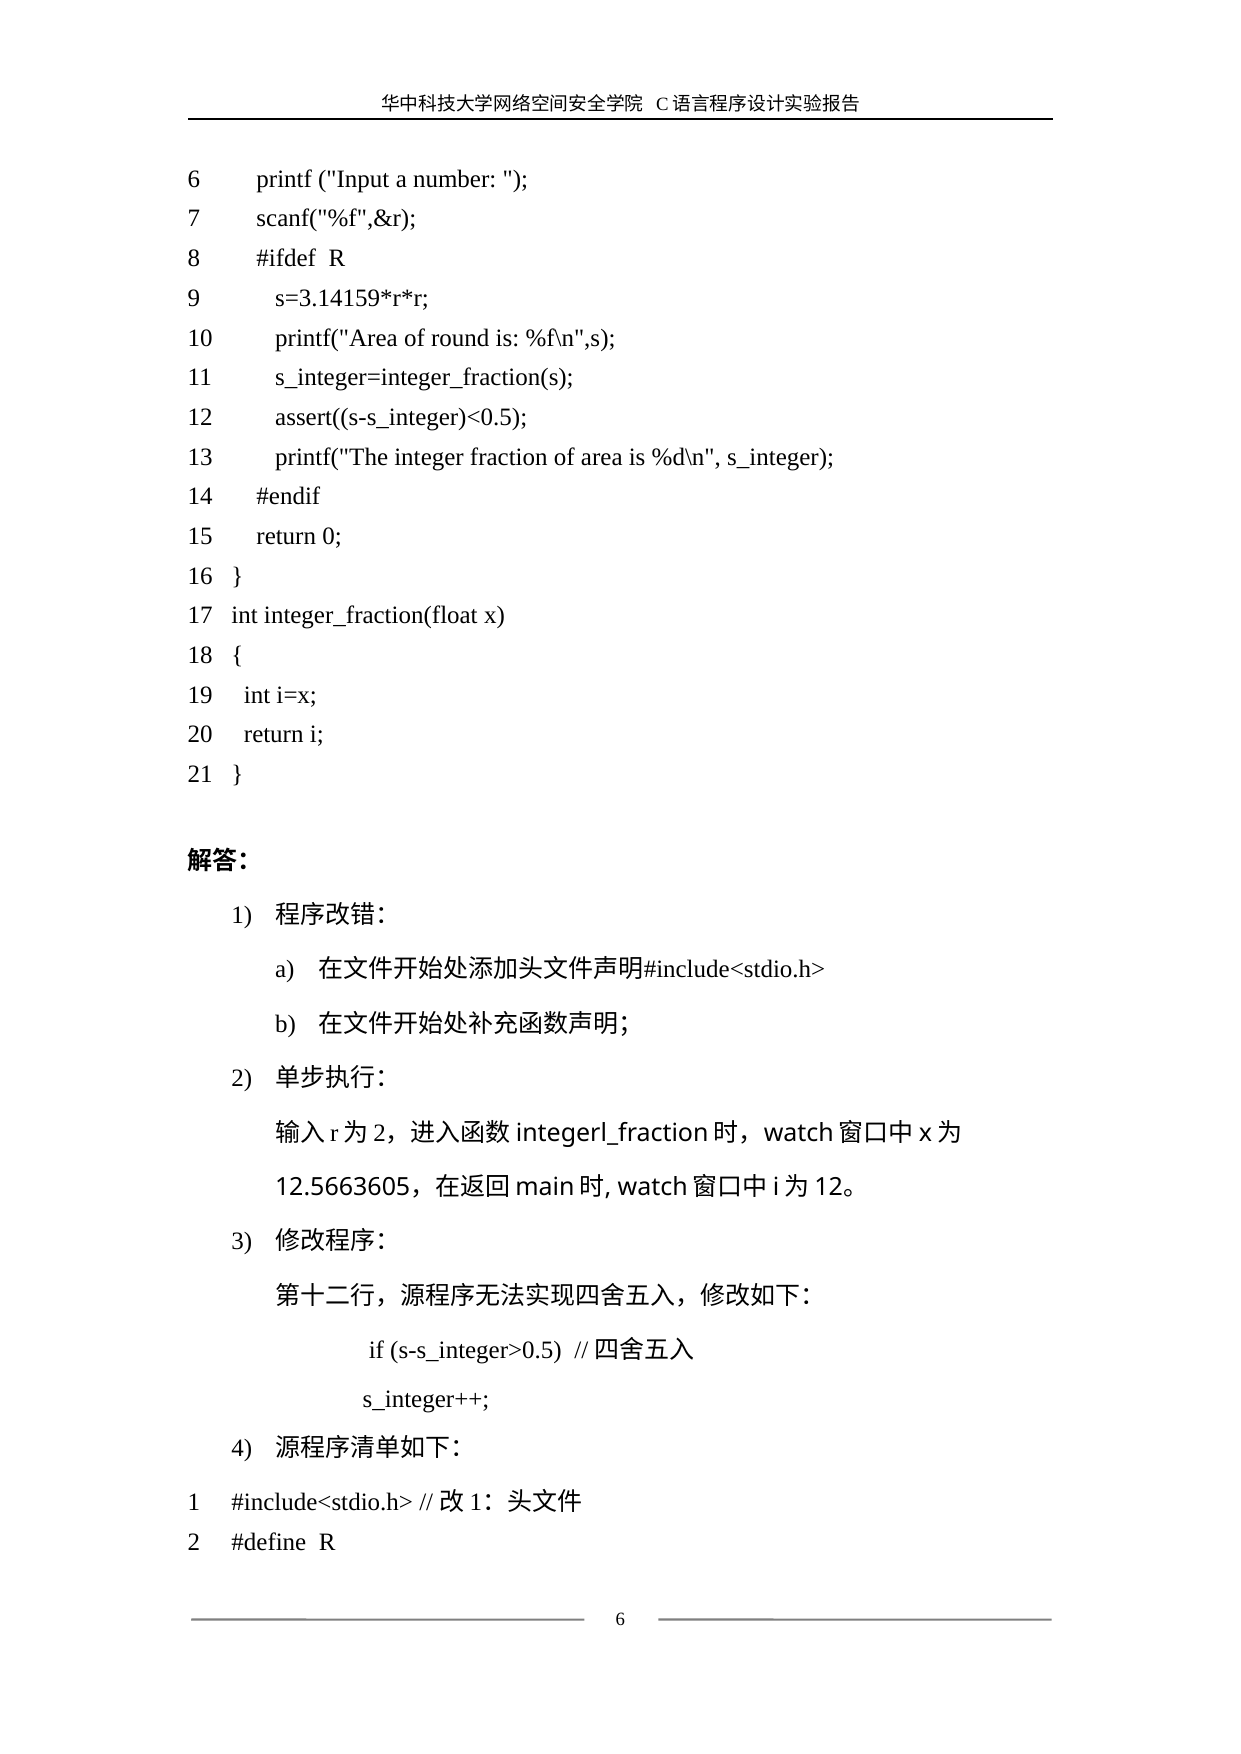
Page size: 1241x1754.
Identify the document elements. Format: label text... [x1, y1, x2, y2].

list printf("The integer fraction of area is %d\n", s_integer); [187, 440, 1053, 472]
list scanf("%f",&r); [187, 202, 1053, 234]
list int integer_fraction(float x) [187, 598, 1053, 631]
list 单步执行： [231, 1058, 1053, 1094]
list int i=x; [187, 678, 1053, 710]
list } [187, 559, 1053, 591]
list assert((s-s_integer)<0.5); [187, 400, 1053, 433]
list 第十二行，源程序无法实现四舍五入，修改如下： [275, 1275, 1053, 1311]
text 解答： [187, 840, 1053, 876]
list s=3.14159*r*r; [187, 281, 1053, 313]
list 源程序清单如下： [231, 1427, 1053, 1463]
list 程序改错： [231, 894, 1053, 931]
list if (s-s_integer>0.5) // 四舍五入 [318, 1329, 1053, 1366]
list 在文件开始处添加头文件声明#include<stdio.h> [275, 949, 1053, 985]
list s_integer++; [318, 1384, 1053, 1413]
list } [187, 757, 1053, 790]
list #ifdef R [187, 241, 1053, 274]
list return i; [187, 718, 1053, 750]
list printf ("Input a number: "); [187, 162, 1053, 194]
list return 0; [187, 519, 1053, 552]
list 修改程序： [231, 1221, 1053, 1257]
list printf("Area of round is: %f\n",s); [187, 321, 1053, 353]
list #include<stdio.h> // 改1：头文件 [187, 1481, 1053, 1518]
list { [187, 638, 1053, 671]
list 在文件开始处补充函数声明； [275, 1003, 1053, 1039]
list 输入r为2，进入函数integerl_fraction时，watch窗口中x为12.5663605，在返回main时, watch窗口中i为12。 [275, 1112, 1053, 1203]
list s_integer=integer_fraction(s); [187, 360, 1053, 393]
list #define R [187, 1527, 1053, 1555]
list #endif [187, 479, 1053, 512]
